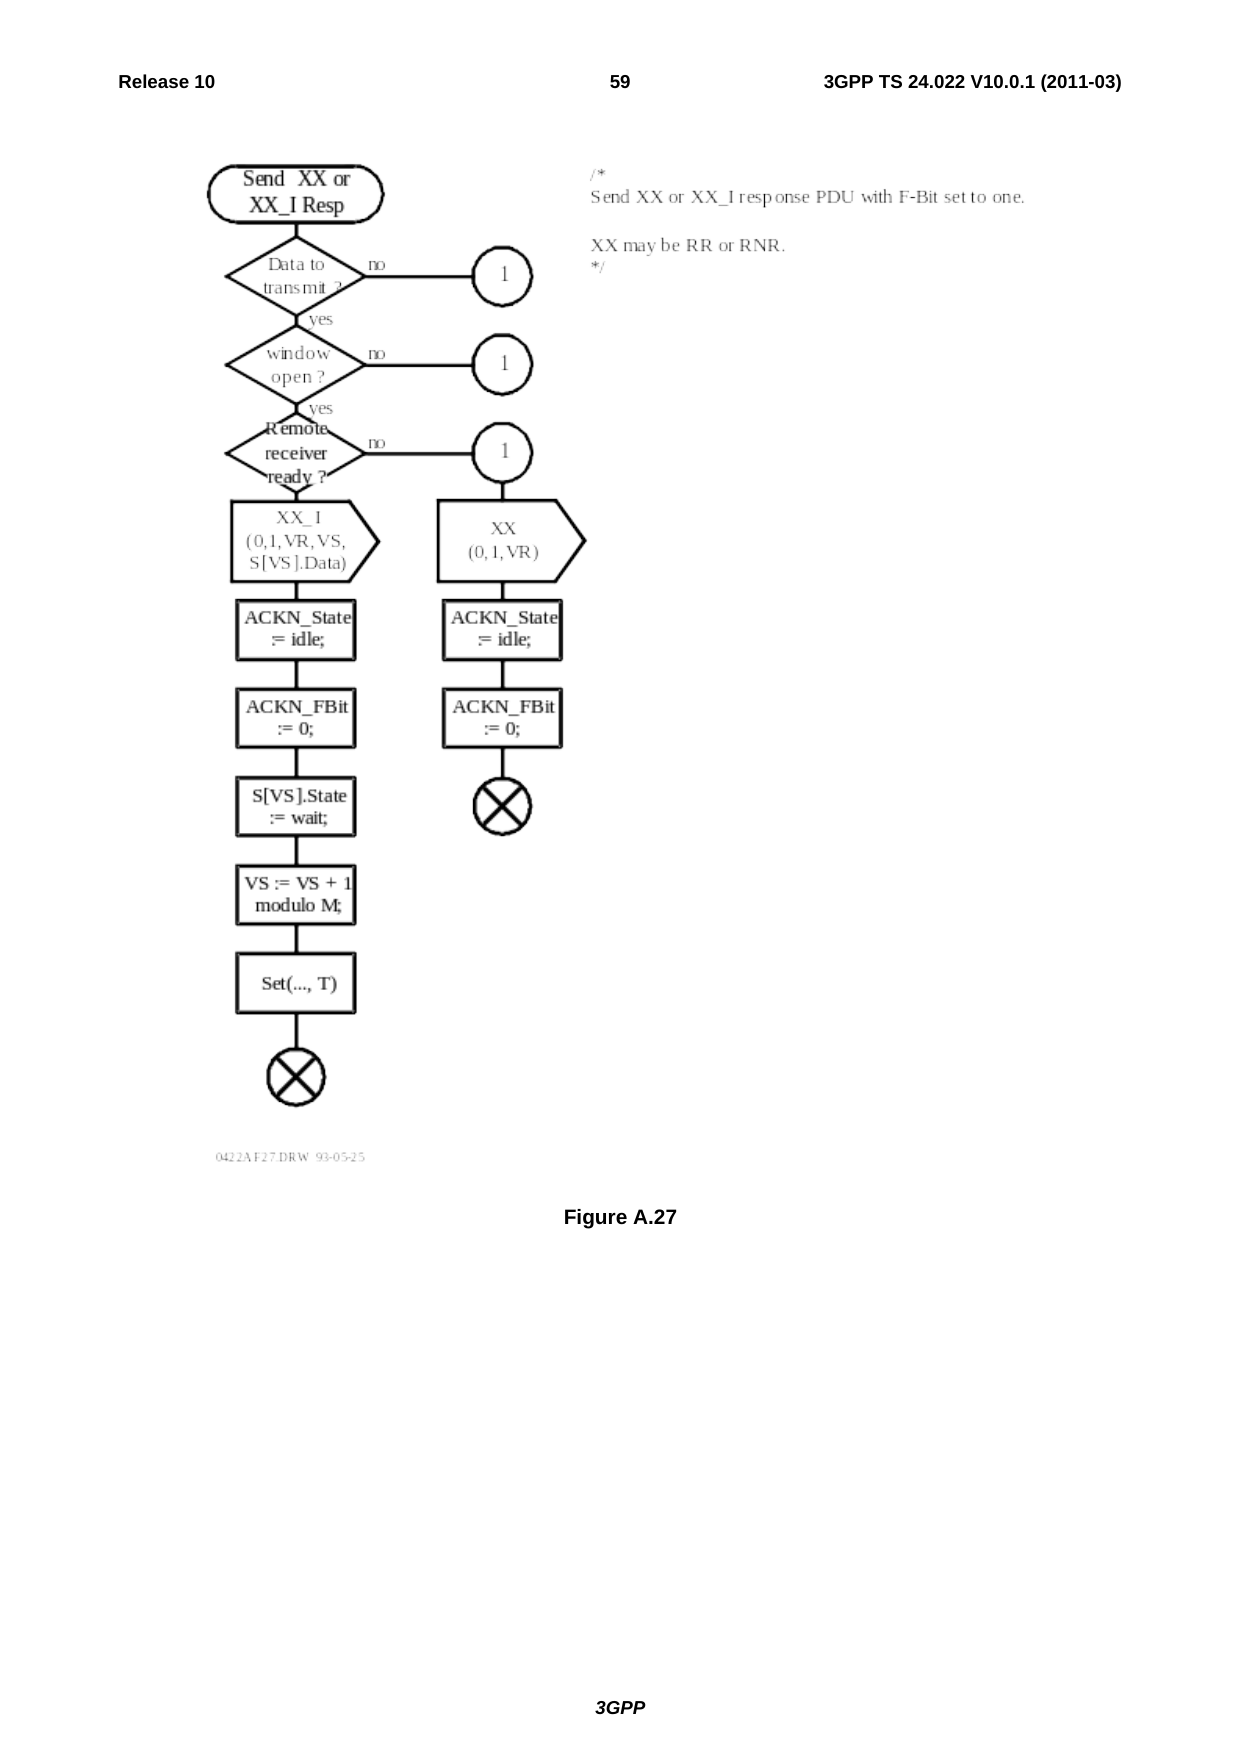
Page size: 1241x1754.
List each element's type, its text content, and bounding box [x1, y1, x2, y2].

text Figure A.27 [118, 1205, 1122, 1229]
